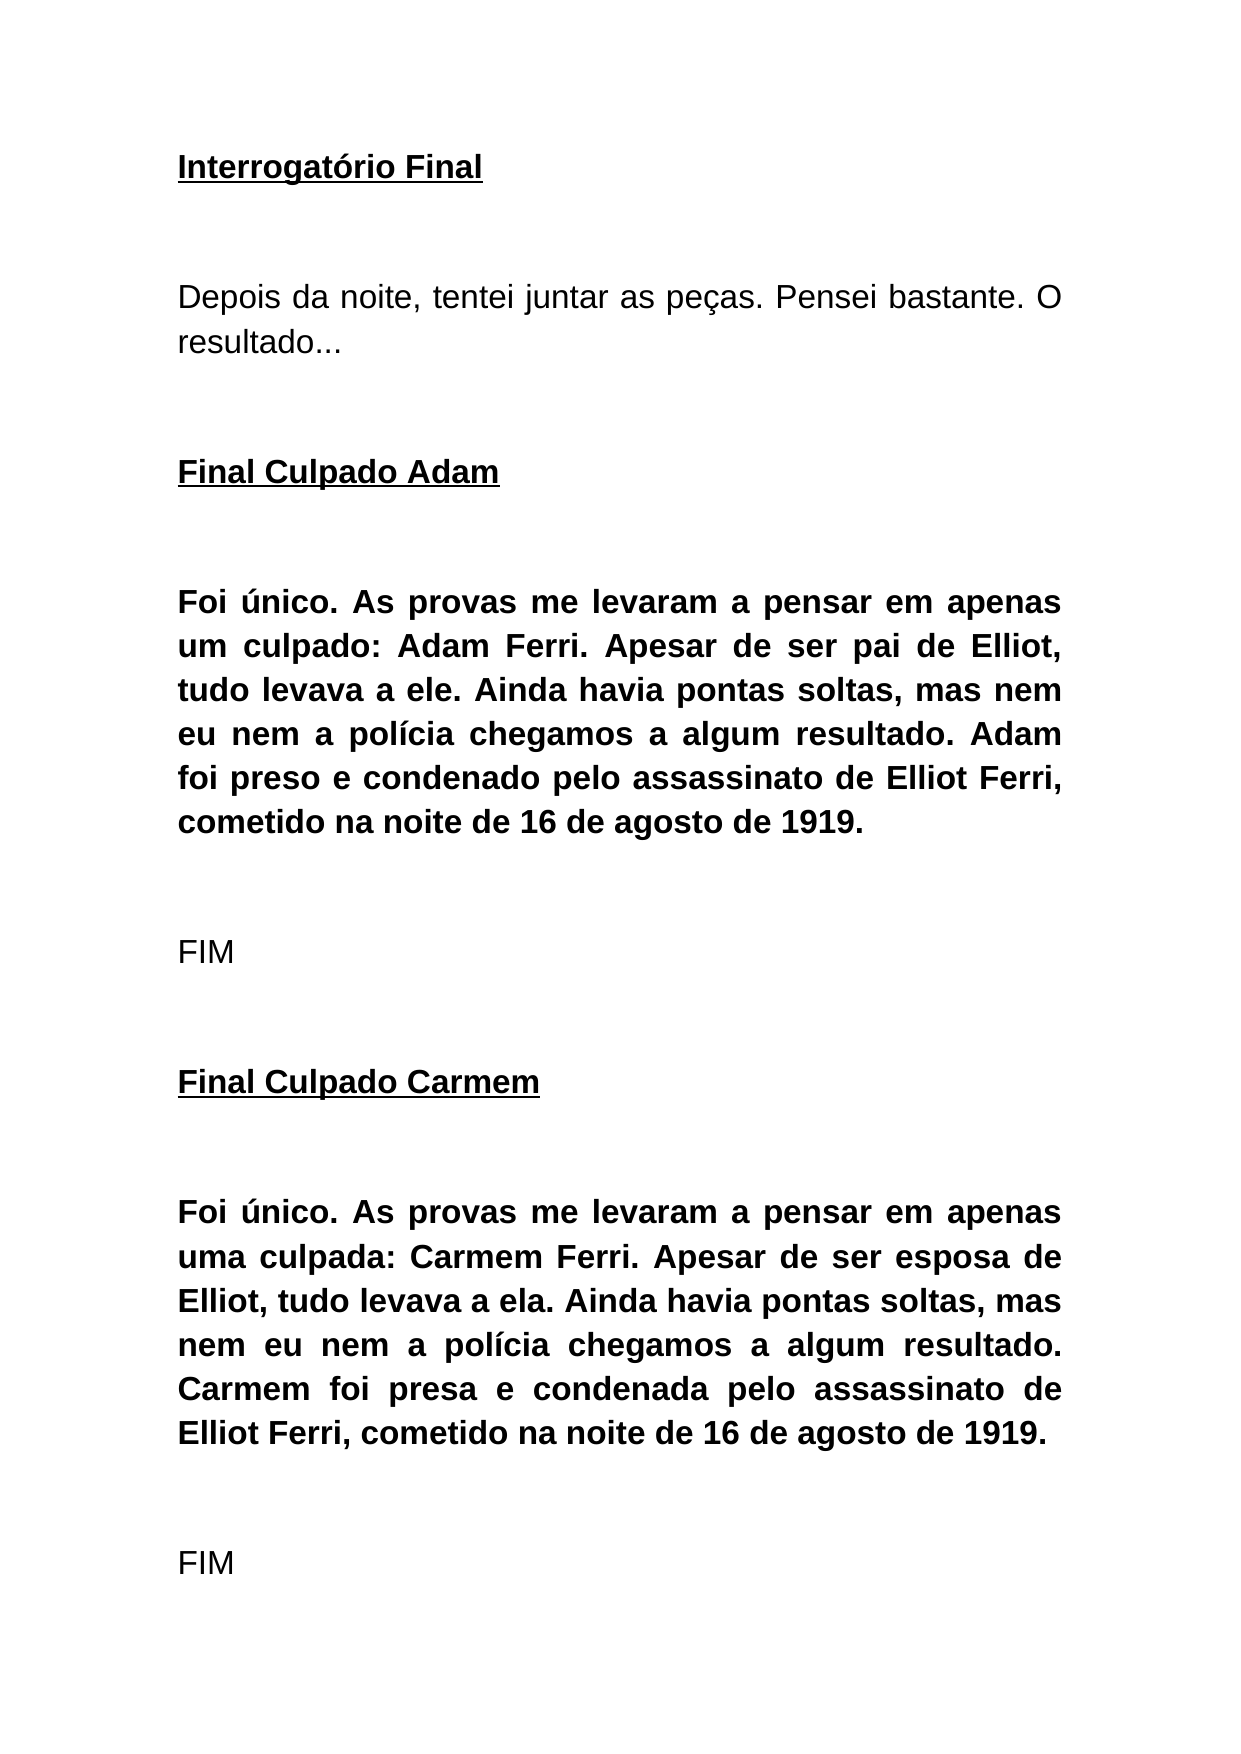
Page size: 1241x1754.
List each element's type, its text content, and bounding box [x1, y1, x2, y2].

text Final Culpado Adam [177, 452, 1063, 490]
text Foi único. As provas me levaram a pensar em apenas um culpado: Adam Ferri. Apesar de ser pai de Elliot, tudo levava a ele. Ainda havia pontas soltas, mas nem eu nem a polícia chegamos a algum resultado. Adam foi preso e condenado pelo assassinato de Elliot Ferri, cometido na noite de 16 de agosto de 1919. [177, 582, 1063, 841]
text Final Culpado Carmem [177, 1063, 1063, 1101]
text FIM [177, 1543, 1063, 1582]
text Foi único. As provas me levaram a pensar em apenas uma culpada: Carmem Ferri. Apesar de ser esposa de Elliot, tudo levava a ela. Ainda havia pontas soltas, mas nem eu nem a polícia chegamos a algum resultado. Carmem foi presa e condenada pelo assassinato de Elliot Ferri, cometido na noite de 16 de agosto de 1919. [177, 1193, 1063, 1452]
text Interrogatório Final [177, 148, 1063, 186]
text Depois da noite, tentei juntar as peças. Pensei bastante. O resultado... [177, 278, 1063, 360]
text FIM [177, 933, 1063, 971]
